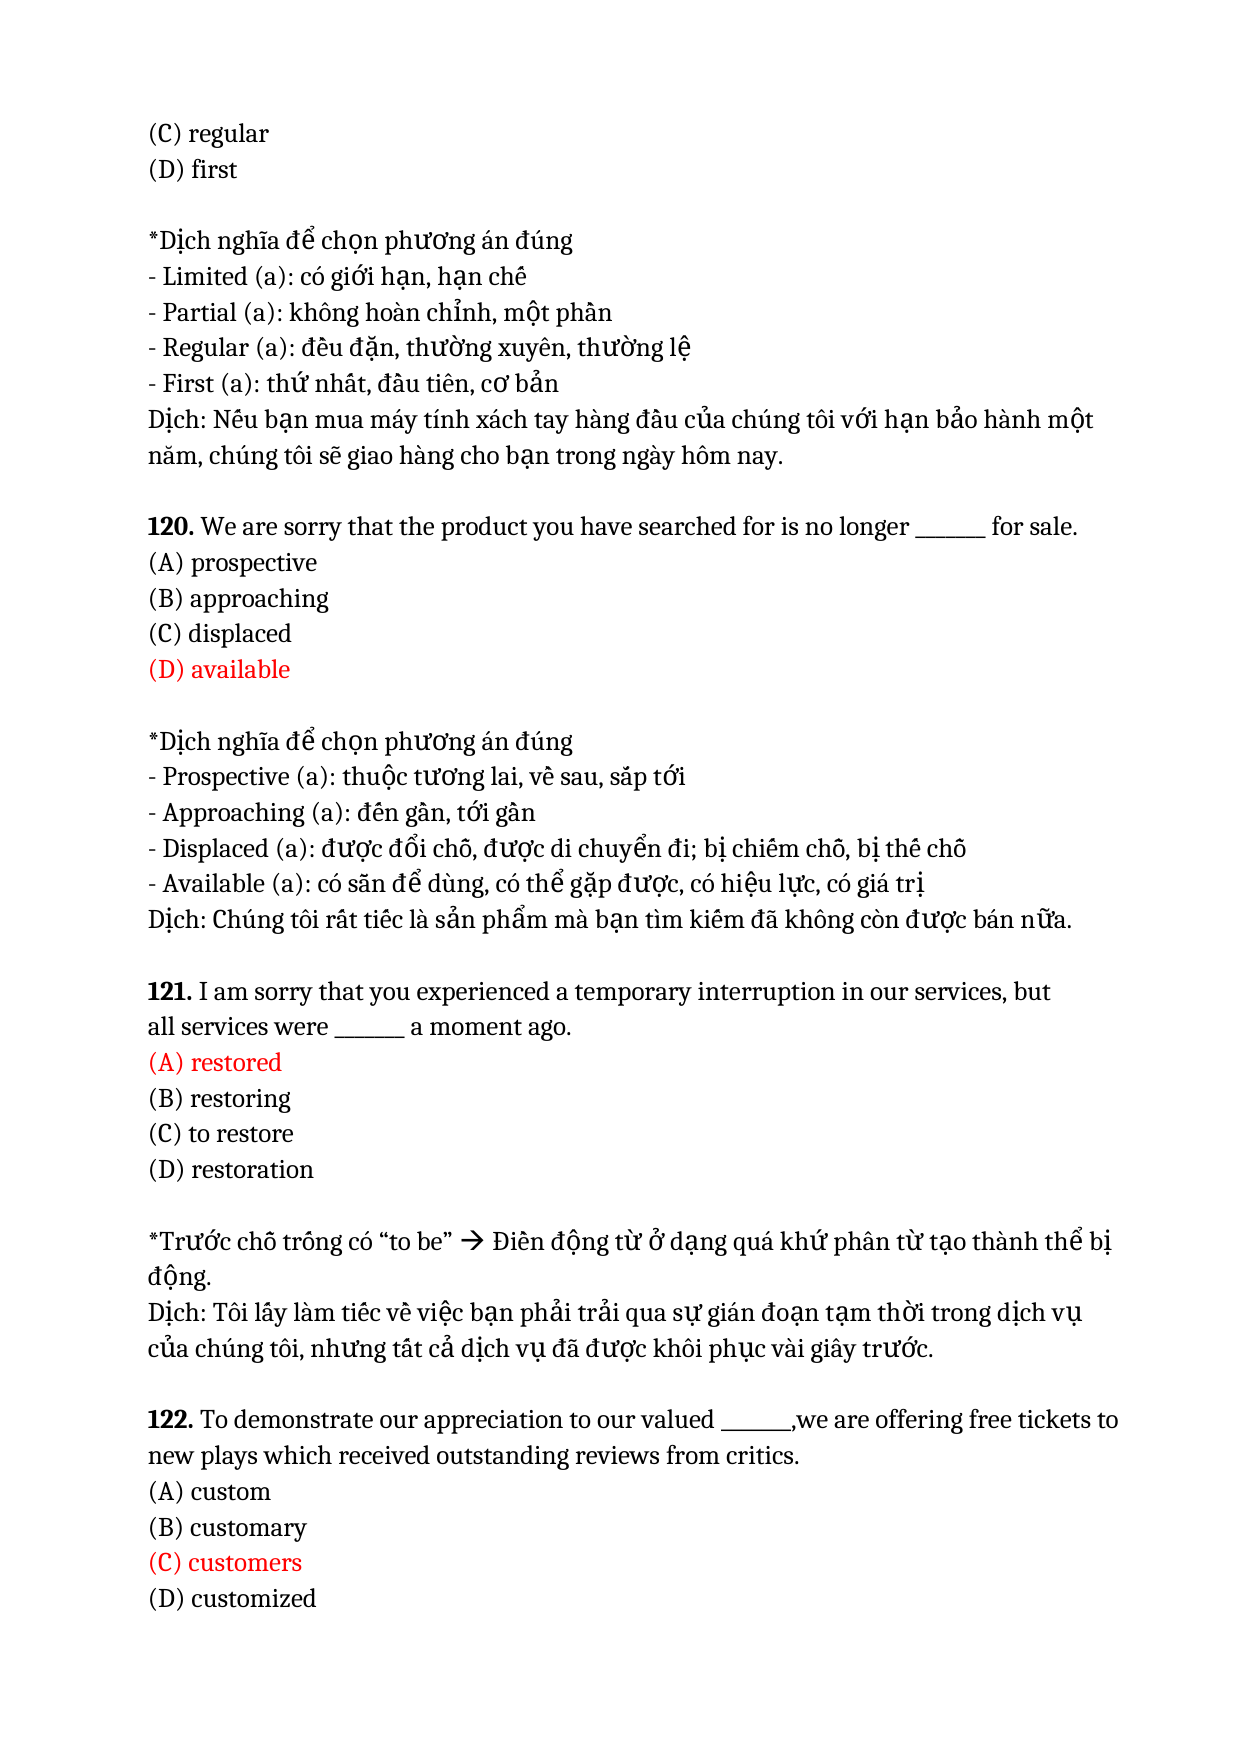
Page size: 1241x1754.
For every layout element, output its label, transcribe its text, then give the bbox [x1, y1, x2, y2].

text Dịch: Chúng tôi rất tiếc là sản phẩm mà bạn tìm kiếm đã không còn được bán nữa. [148, 904, 1122, 935]
text Dịch: Tôi lấy làm tiếc về việc bạn phải trải qua sự gián đoạn tạm thời trong dịch vụ của chúng tôi, nhưng tất cả dịch vụ đã được khôi phục vài giây trước. [148, 1297, 1122, 1364]
text 121. I am sorry that you experienced a temporary interruption in our services, but all services were _______ a moment ago. (A) restored (B) restoring (C) to restore (D) restoration [148, 940, 1122, 1185]
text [148, 118, 1122, 185]
text - Limited (a): có giới hạn, hạn chế [148, 261, 1122, 292]
text 122. To demonstrate our appreciation to our valued _______,we are offering free tickets to new plays which received outstanding reviews from critics. (A) custom (B) customary (C) customers (D) customized [148, 1369, 1122, 1614]
text - Partial (a): không hoàn chỉnh, một phần [148, 297, 1122, 328]
text Dịch: Nếu bạn mua máy tính xách tay hàng đầu của chúng tôi với hạn bảo hành một năm, chúng tôi sẽ giao hàng cho bạn trong ngày hôm nay. [148, 404, 1122, 471]
text *Dịch nghĩa để chọn phương án đúng [148, 225, 1122, 256]
text - Displaced (a): được đổi chỗ, được di chuyển đi; bị chiếm chỗ, bị thế chỗ [148, 833, 1122, 864]
text 120. We are sorry that the product you have searched for is no longer _______ for sale. (A) prospective (B) approaching (C) displaced (D) available [148, 511, 1122, 685]
text - Regular (a): đều đặn, thường xuyên, thường lệ [148, 332, 1122, 364]
text - First (a): thứ nhất, đầu tiên, cơ bản [148, 368, 1122, 399]
text - Prospective (a): thuộc tương lai, về sau, sắp tới [148, 761, 1122, 792]
text *Trước chỗ trống có “to be” Điền động từ ở dạng quá khứ phân từ tạo thành thể bị động. [148, 1226, 1122, 1293]
text - Available (a): có sẵn để dùng, có thể gặp được, có hiệu lực, có giá trị [148, 868, 1122, 899]
text *Dịch nghĩa để chọn phương án đúng [148, 726, 1122, 757]
text - Approaching (a): đến gần, tới gần [148, 797, 1122, 828]
